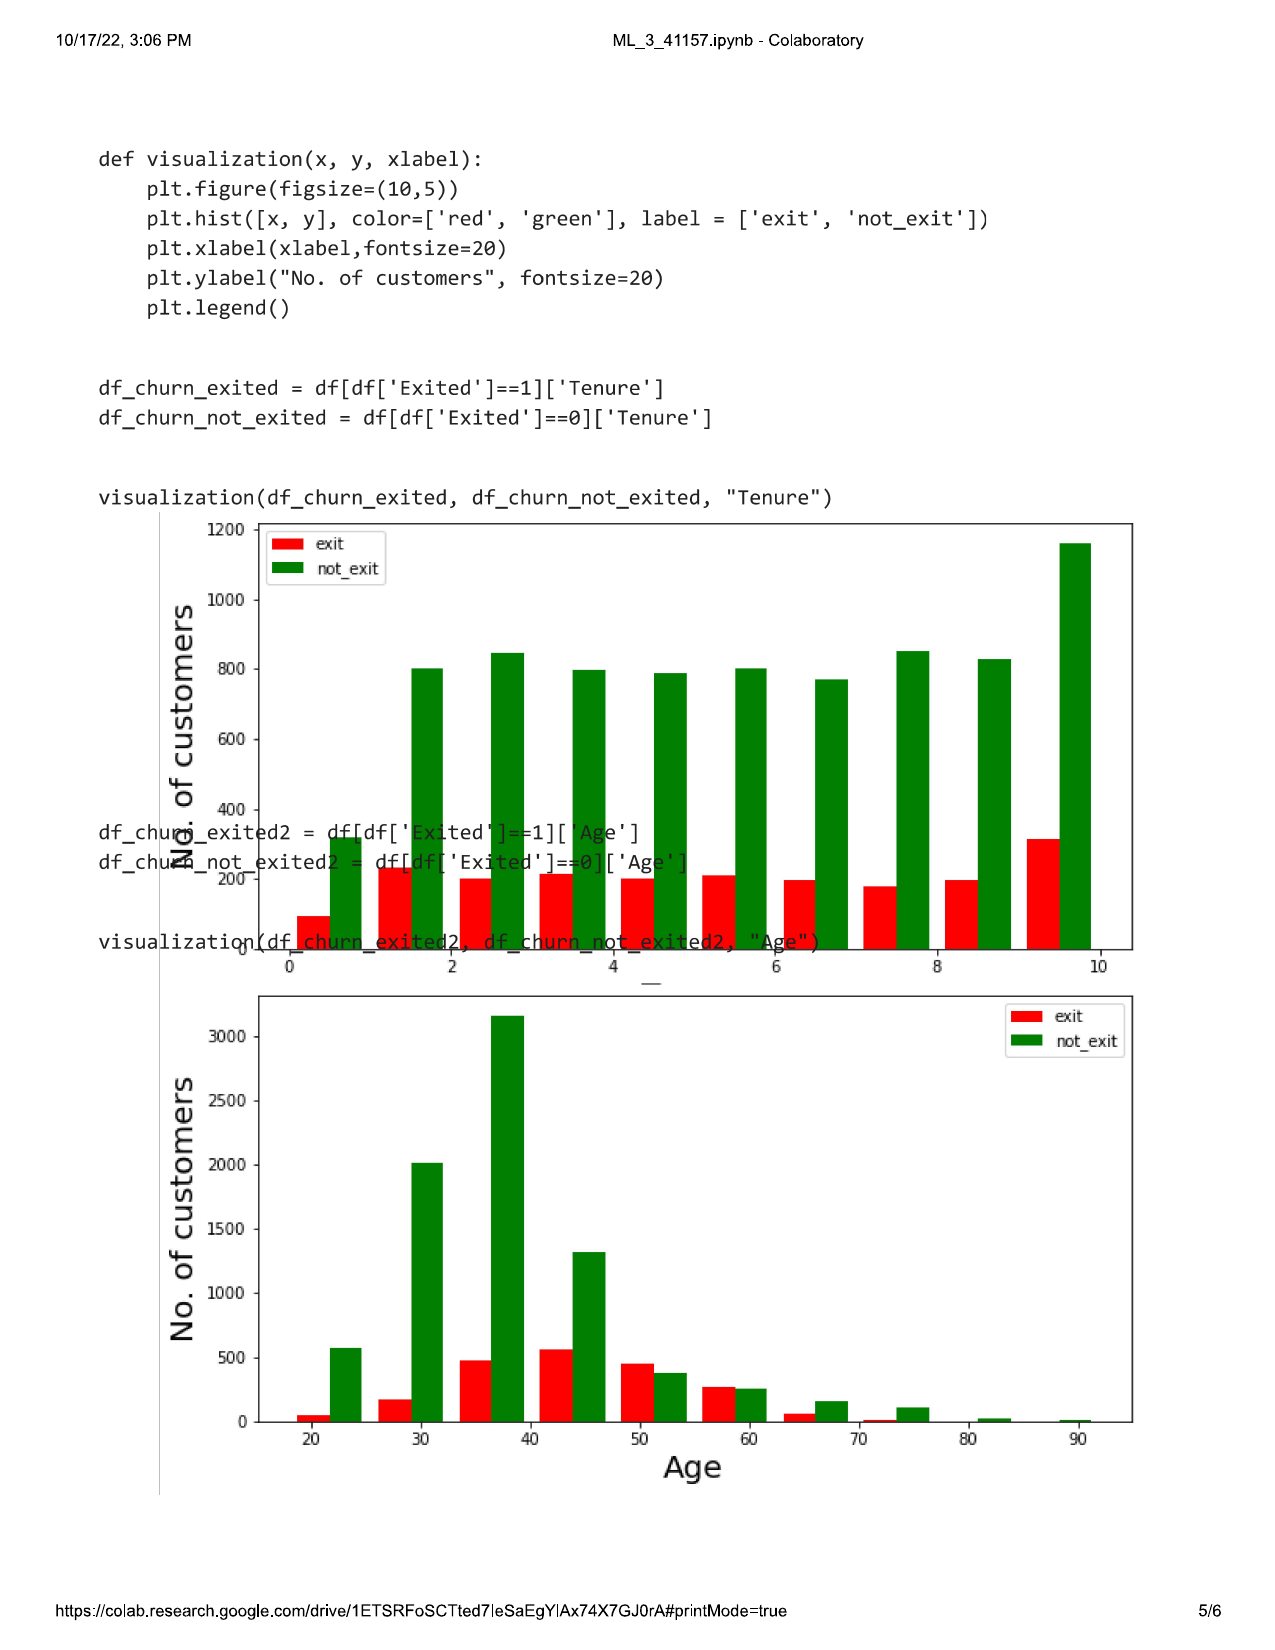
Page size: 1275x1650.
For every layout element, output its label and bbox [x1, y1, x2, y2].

picture [98, 150, 987, 509]
picture [98, 511, 1141, 1495]
